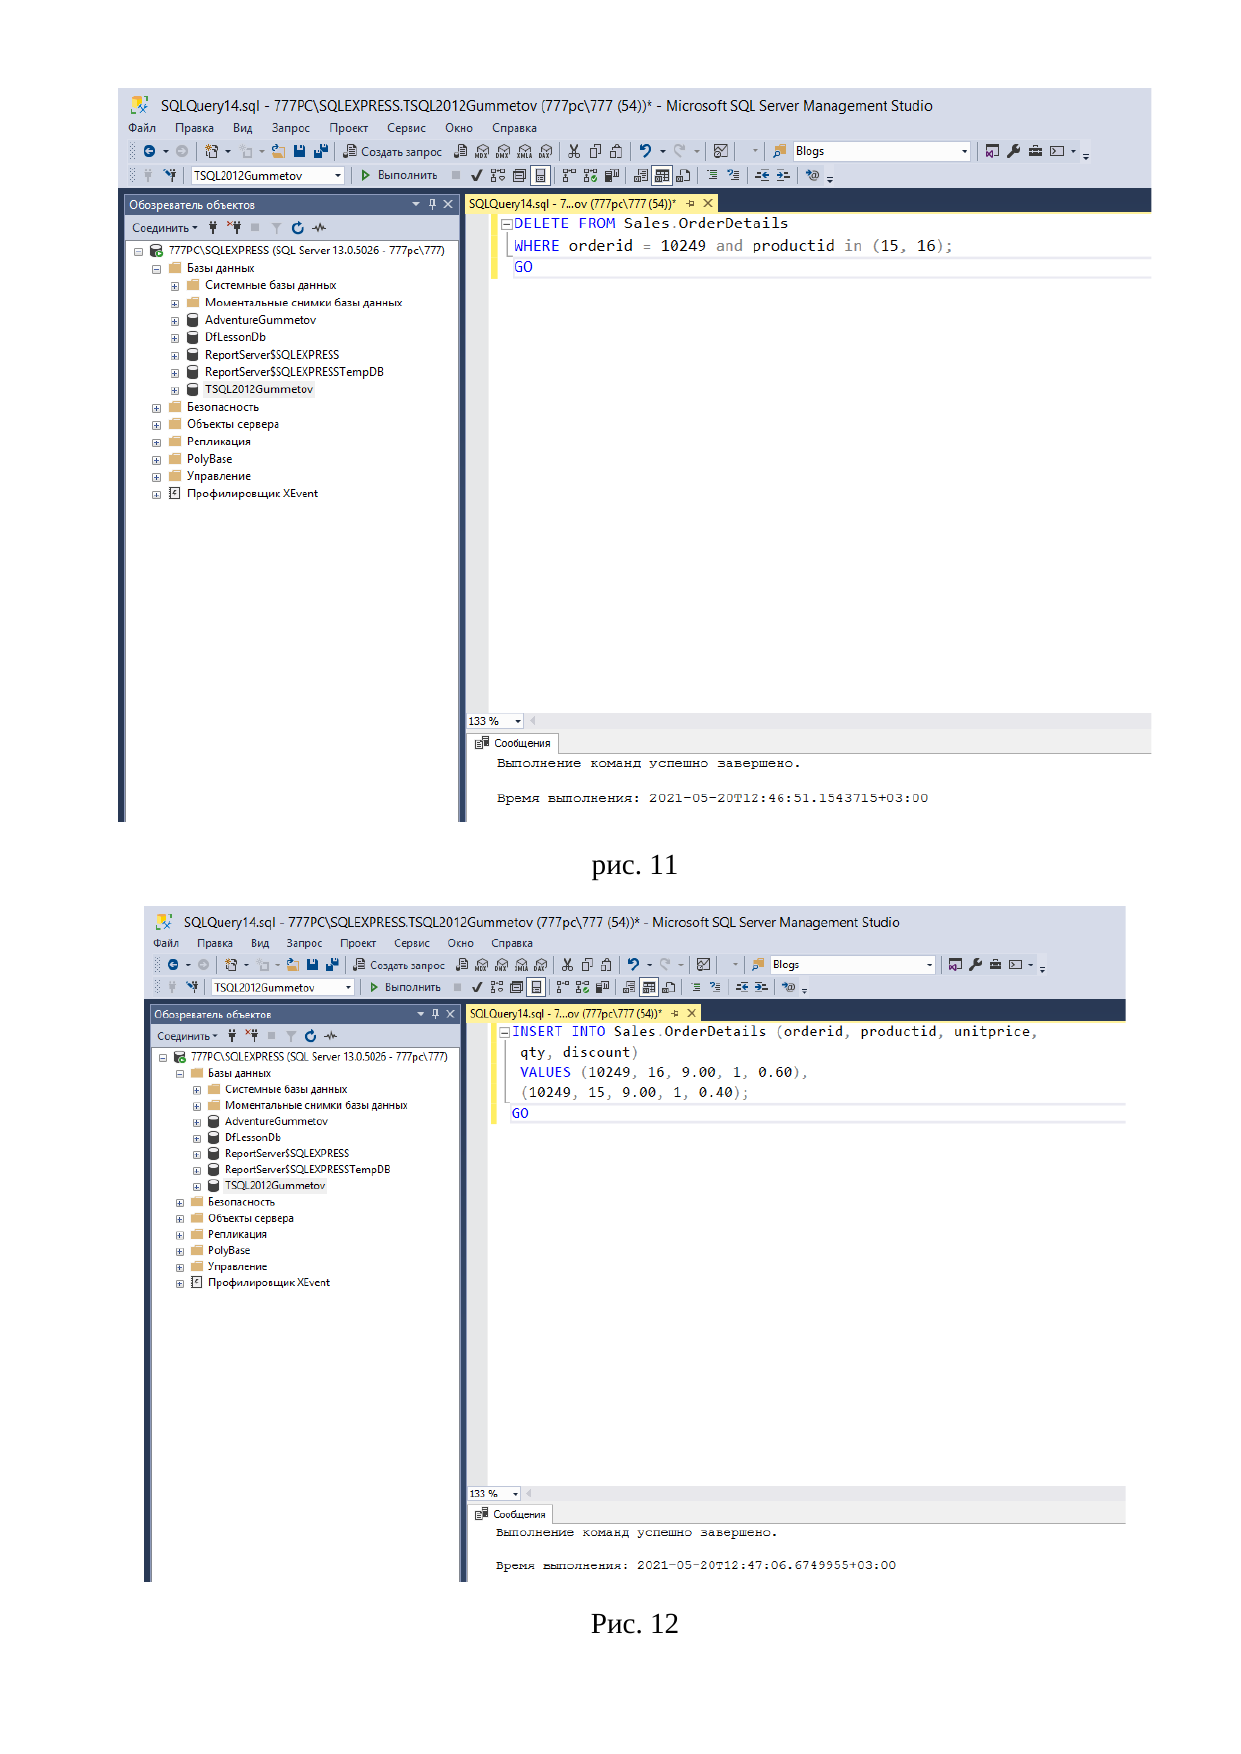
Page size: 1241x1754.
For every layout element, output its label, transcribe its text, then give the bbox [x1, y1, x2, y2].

text Рис. 12 [118, 1606, 1152, 1640]
picture [118, 88, 1152, 822]
text рис. 11 [118, 847, 1152, 881]
picture [144, 906, 1126, 1582]
